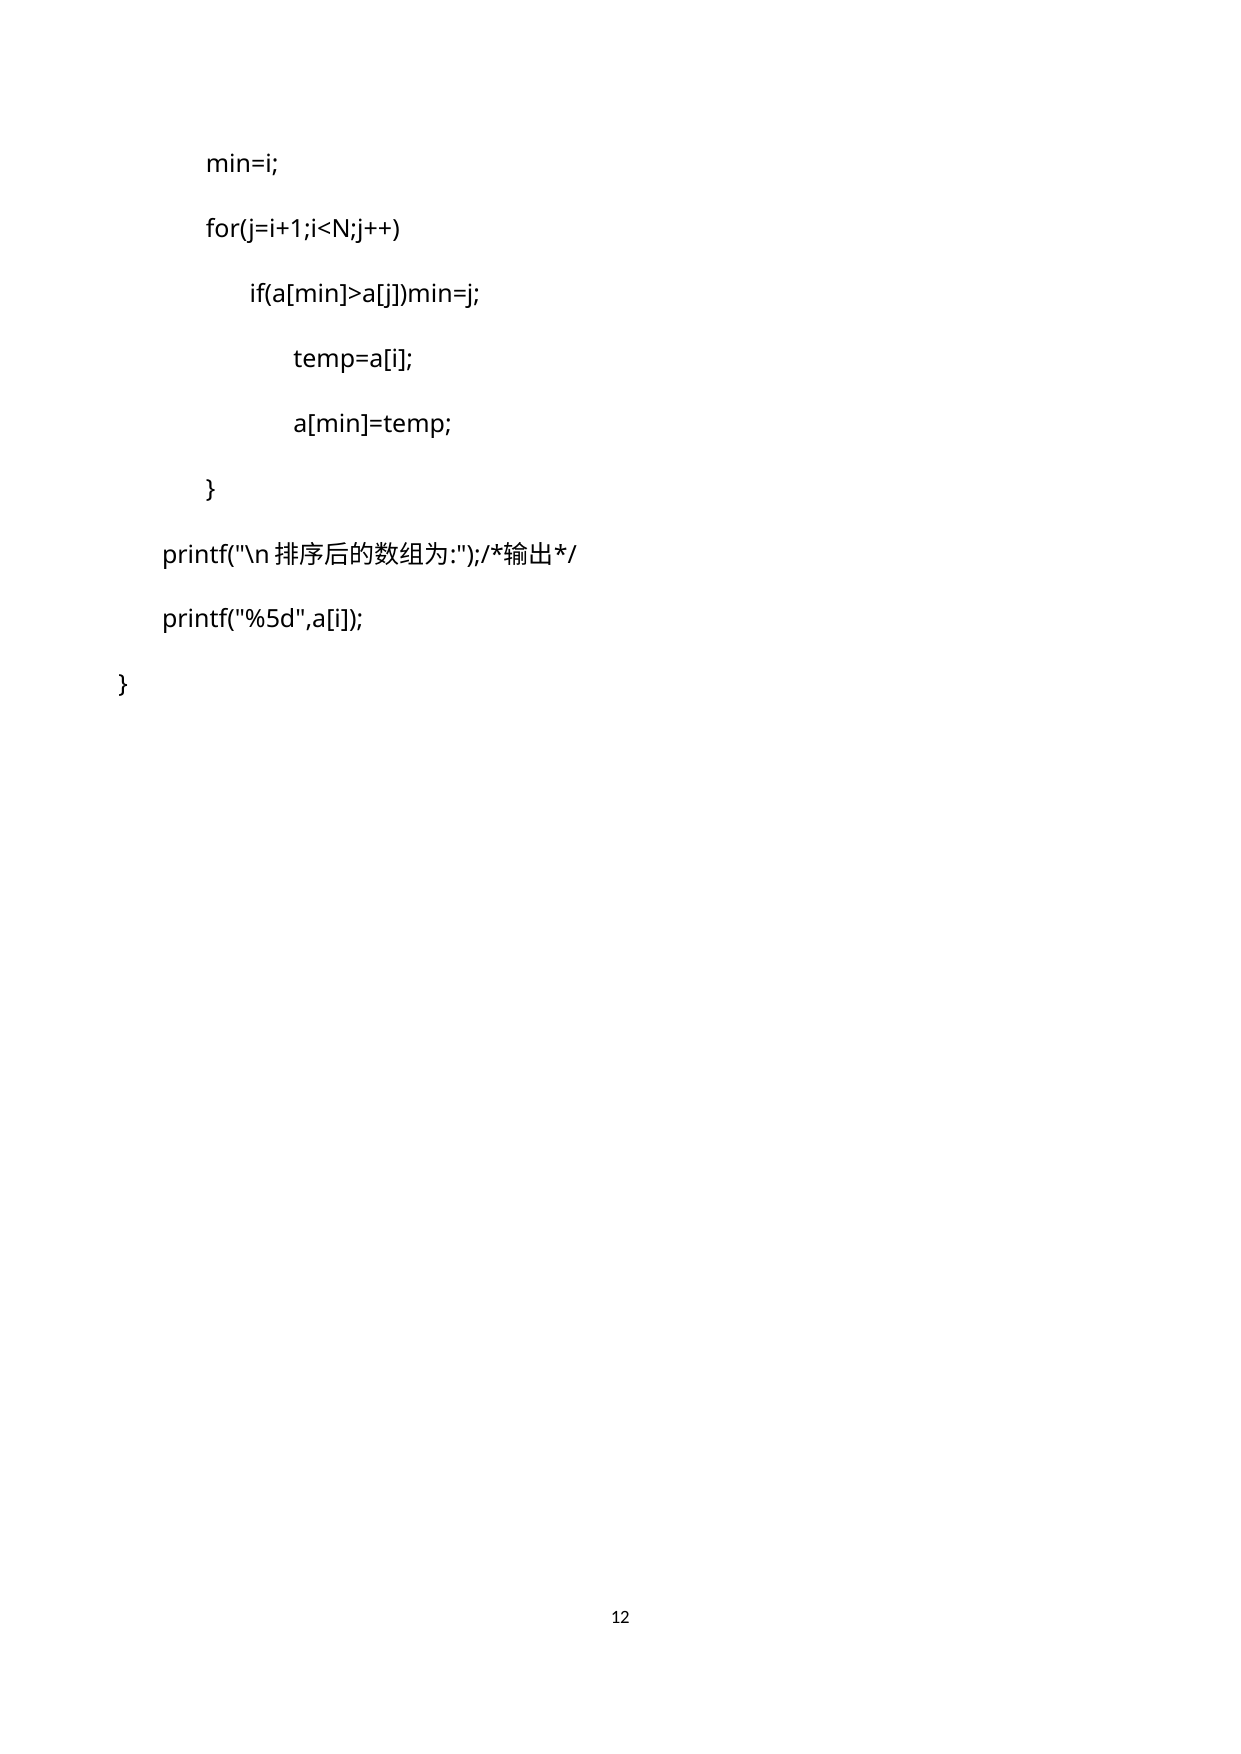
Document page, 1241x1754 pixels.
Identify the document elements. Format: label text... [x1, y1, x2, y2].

text min=i; [162, 130, 1122, 195]
text for(j=i+1;i<N;j++) [162, 195, 1122, 260]
text printf("%5d",a[i]); [118, 585, 1122, 650]
text printf("\n排序后的数组为:");/*输出*/ [118, 520, 1122, 585]
text a[min]=temp; [249, 390, 1122, 455]
text if(a[min]>a[j])min=j; [206, 260, 1122, 325]
text temp=a[i]; [249, 325, 1122, 390]
text } [118, 650, 1122, 715]
text } [162, 455, 1122, 520]
